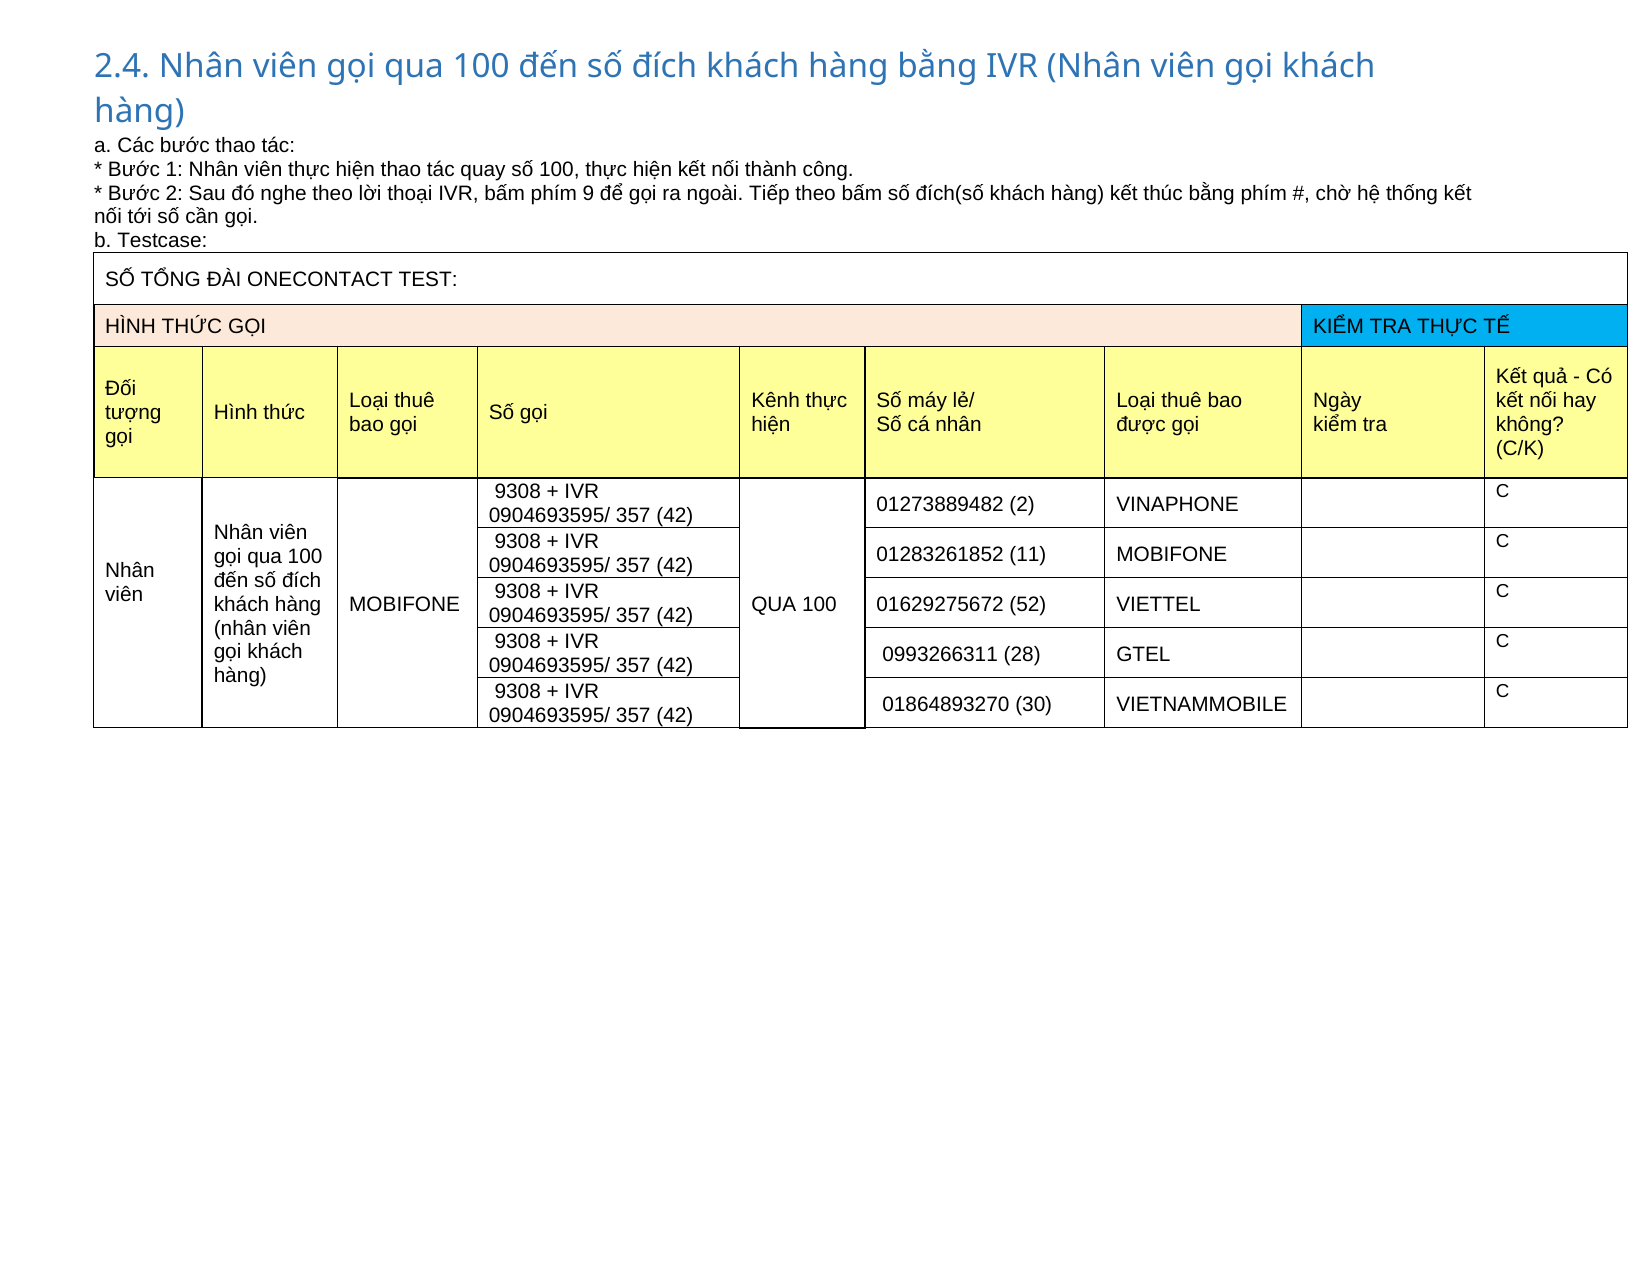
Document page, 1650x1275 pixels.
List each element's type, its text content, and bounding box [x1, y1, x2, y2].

table_cell C [1485, 578, 1627, 627]
table_cell 01273889482 (2) [866, 479, 1104, 527]
table_cell [1302, 628, 1484, 677]
text * Bước 2: Sau đó nghe theo lời thoại IVR, bấm phím 9 để gọi ra ngoài. Tiếp theo bấm số đích(số khách hàng) kết thúc bằng phím #, chờ hệ thống kết nối tới số cần gọi. [94, 180, 1475, 228]
table_cell C [1485, 628, 1627, 677]
table_cell Loại thuê bao được gọi [1105, 347, 1301, 477]
table_cell VINAPHONE [1105, 479, 1301, 527]
table_cell Kênh thực hiện [740, 347, 864, 477]
table_cell C [1485, 528, 1627, 577]
table_cell KIỂM TRA THỰC TẾ [1302, 305, 1627, 346]
table_cell VIETNAMMOBILE [1105, 678, 1301, 727]
table_cell C [1485, 678, 1627, 727]
table_cell [1302, 479, 1484, 527]
table_cell VIETTEL [1105, 578, 1301, 627]
table_cell [1302, 678, 1484, 727]
table_cell HÌNH THỨC GỌI [95, 305, 1301, 346]
table_cell Kết quả - Có kết nối hay không? (C/K) [1485, 347, 1627, 477]
table_cell C [1485, 479, 1627, 527]
table_cell 9308 + IVR 0904693595/ 357 (42) [478, 578, 739, 627]
table_cell 9308 + IVR 0904693595/ 357 (42) [478, 479, 739, 527]
table_cell Hình thức [203, 347, 337, 477]
table_cell Số gọi [478, 347, 739, 477]
table_cell 01283261852 (11) [866, 528, 1104, 577]
table_cell Nhân viên gọi qua 100 đến số đích khách hàng (nhân viên gọi khách hàng) [203, 478, 337, 727]
table_cell GTEL [1105, 628, 1301, 677]
table_cell Nhân viên [94, 478, 201, 727]
table_cell Đối tượng gọi [95, 347, 202, 477]
table_cell 9308 + IVR 0904693595/ 357 (42) [478, 528, 739, 577]
text a. Các bước thao tác: [94, 132, 1475, 156]
table_cell [1302, 528, 1484, 577]
table_cell 9308 + IVR 0904693595/ 357 (42) [478, 678, 739, 727]
table_header SỐ TỔNG ĐÀI ONECONTACT TEST: [94, 253, 1627, 304]
table_cell Số máy lẻ/ Số cá nhân [866, 347, 1104, 477]
subtitle 2.4. Nhân viên gọi qua 100 đến số đích khách hàng bằng IVR (Nhân viên gọi khách hàng) [94, 42, 1475, 132]
table_cell Ngày kiểm tra [1302, 347, 1484, 477]
table_cell 01864893270 (30) [866, 678, 1104, 727]
table_cell 0993266311 (28) [866, 628, 1104, 677]
table_cell QUA 100 [740, 479, 864, 727]
table_cell MOBIFONE [338, 479, 477, 727]
table_cell 9308 + IVR 0904693595/ 357 (42) [478, 628, 739, 677]
table_cell Loại thuê bao gọi [338, 347, 477, 477]
text * Bước 1: Nhân viên thực hiện thao tác quay số 100, thực hiện kết nối thành công. [94, 156, 1475, 180]
table_cell 01629275672 (52) [866, 578, 1104, 627]
text b. Testcase: [94, 228, 1475, 252]
table_cell [1302, 578, 1484, 627]
table_cell MOBIFONE [1105, 528, 1301, 577]
